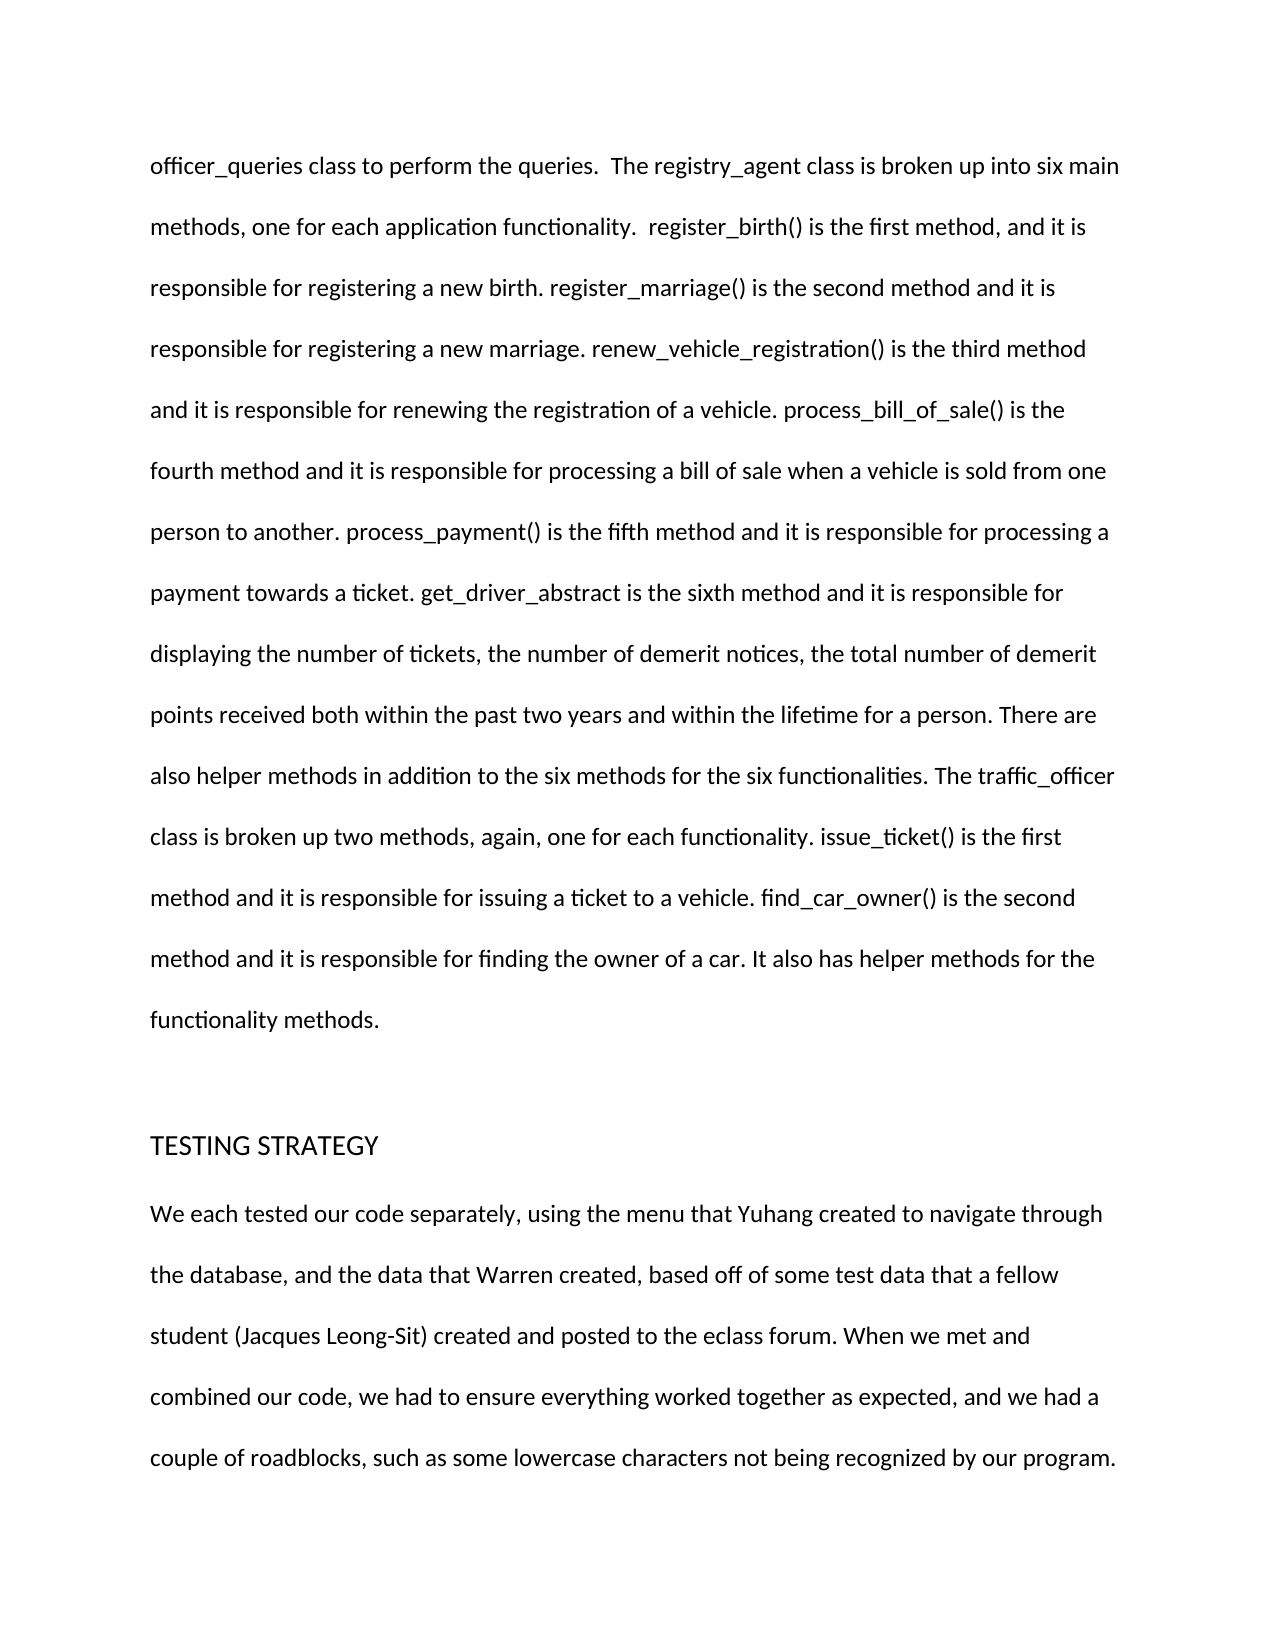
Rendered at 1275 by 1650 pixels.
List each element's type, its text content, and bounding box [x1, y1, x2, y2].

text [150, 1198, 1125, 1473]
text TESTING STRATEGY [150, 1127, 1125, 1162]
